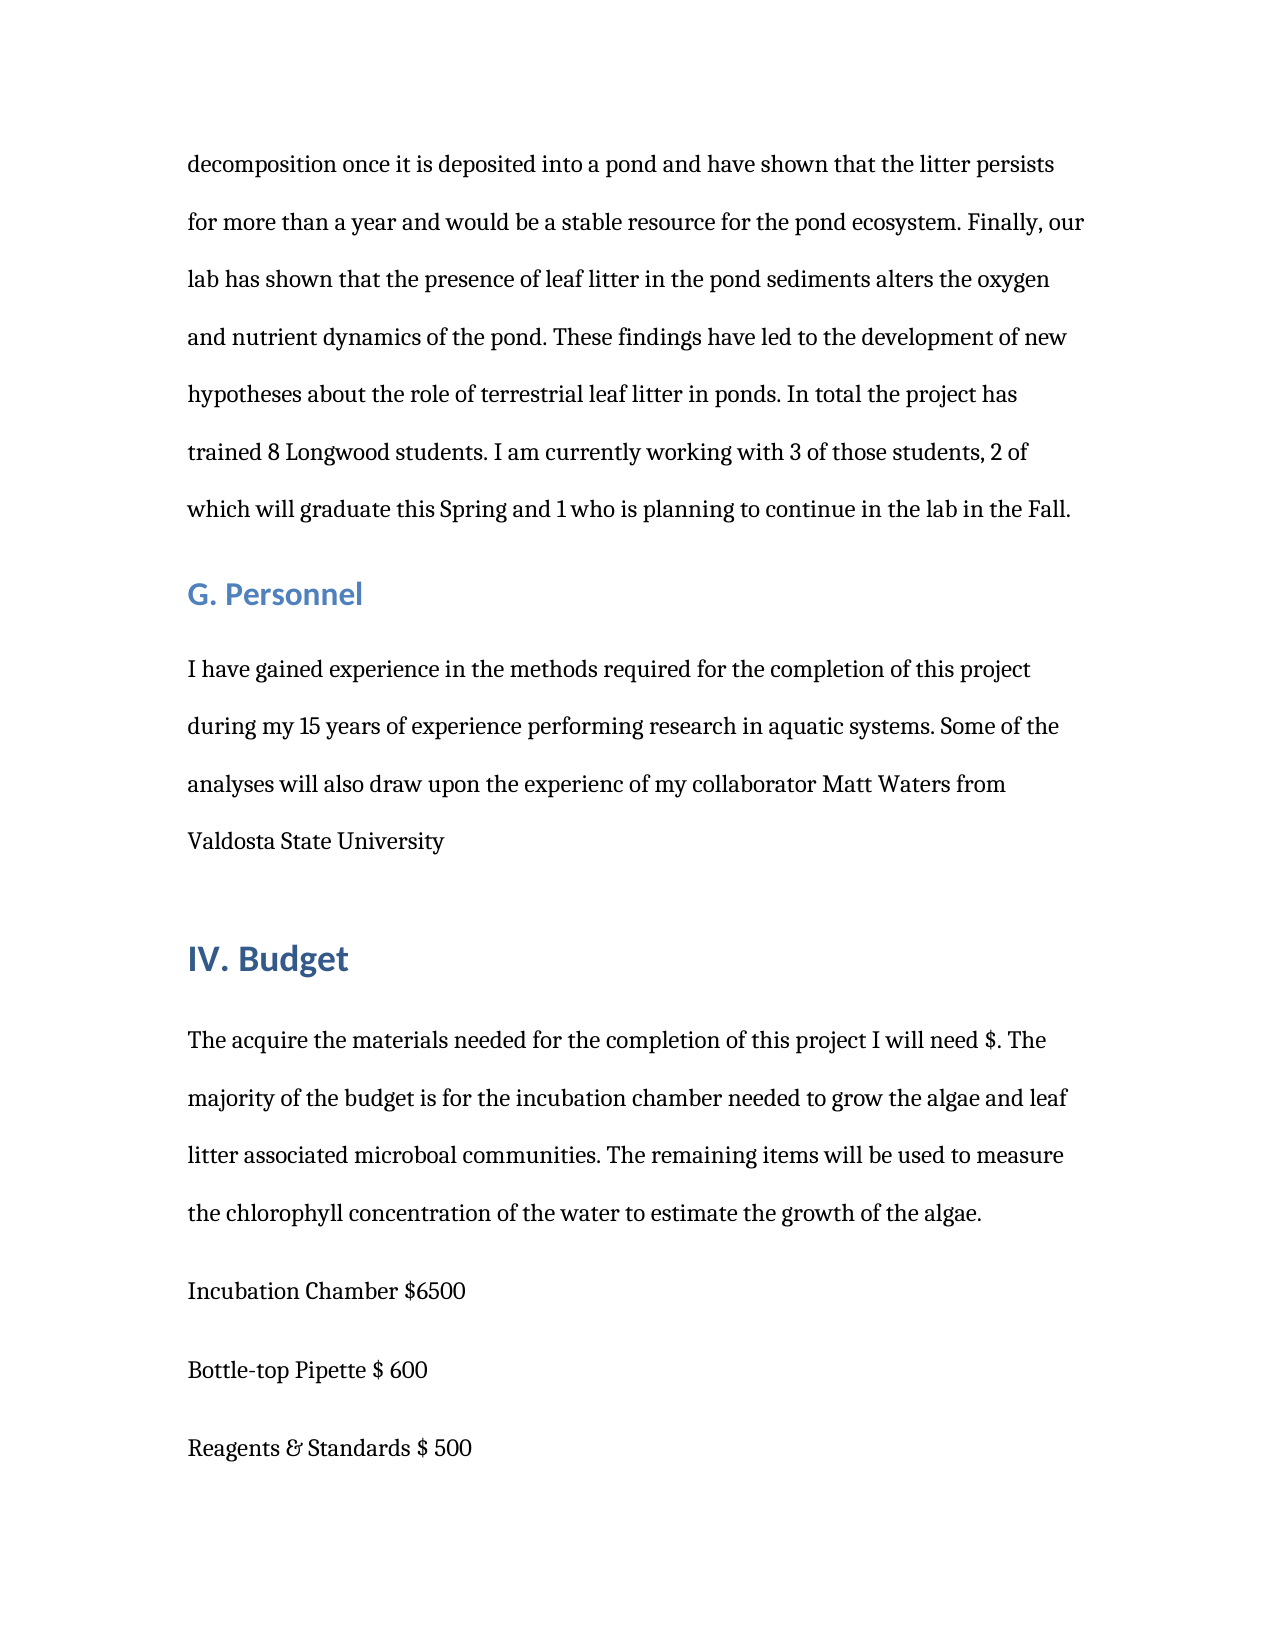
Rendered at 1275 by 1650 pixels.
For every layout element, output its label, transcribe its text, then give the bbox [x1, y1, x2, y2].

subtitle IV. Budget [187, 935, 1087, 981]
text Incubation Chamber $6500 [187, 1277, 1087, 1306]
subtitle G. Personnel [187, 573, 1087, 614]
text Bottle-top Pipette $ 600 [187, 1356, 1087, 1384]
text I have gained experience in the methods required for the completion of this project during my 15 years of experience performing research in aquatic systems. Some of the analyses will also draw upon the experienc of my collaborator Matt Waters from Valdosta State University [187, 655, 1087, 856]
text The acquire the materials needed for the completion of this project I will need $. The majority of the budget is for the incubation chamber needed to grow the algae and leaf litter associated microboal communities. The remaining items will be used to measure the chlorophyll concentration of the water to estimate the growth of the algae. [187, 1026, 1087, 1228]
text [187, 150, 1087, 524]
text Reagents & Standards $ 500 [187, 1434, 1087, 1463]
